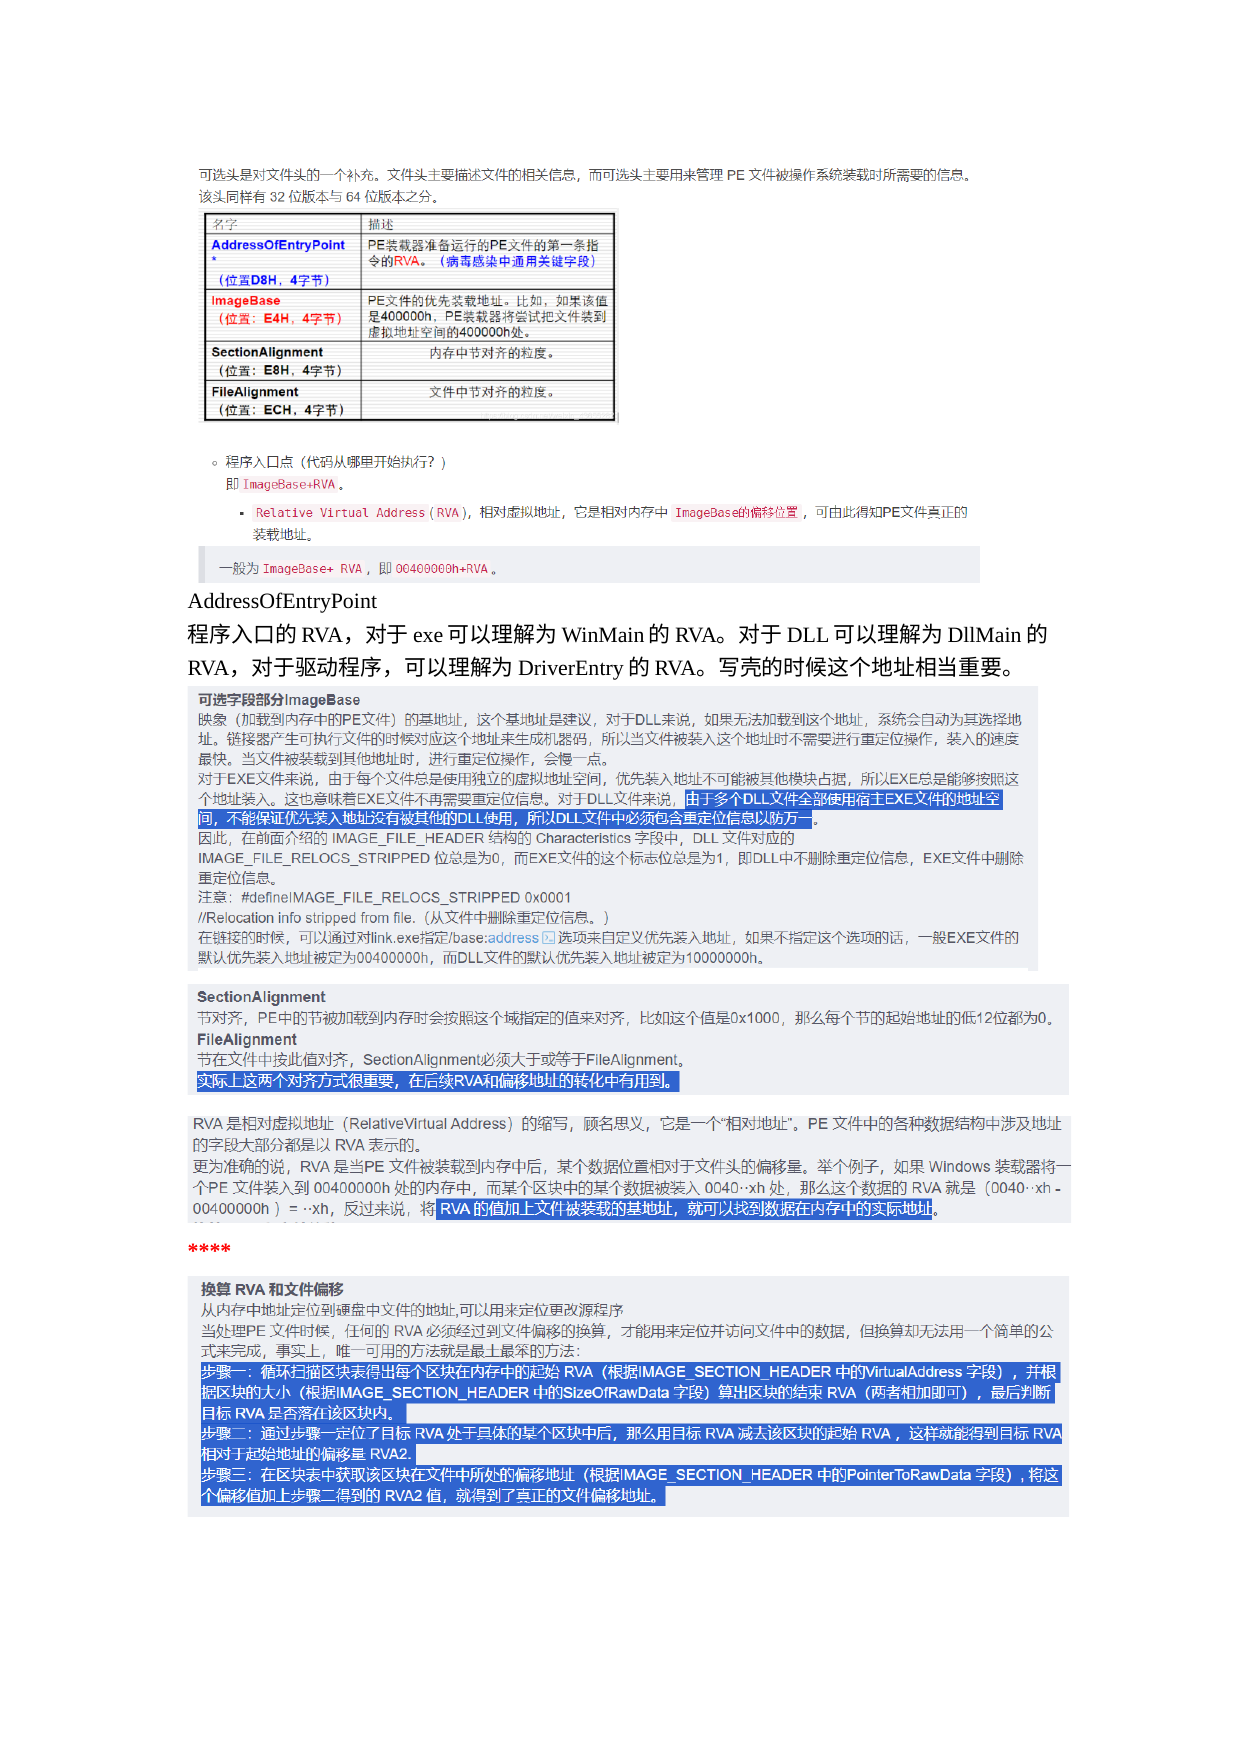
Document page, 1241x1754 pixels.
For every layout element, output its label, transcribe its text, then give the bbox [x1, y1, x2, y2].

text 程序入口的RVA，对于exe可以理解为WinMain的RVA。对于DLL可以理解为DllMain的RVA，对于驱动程序，可以理解为DriverEntry的RVA。写壳的时候这个地址相当重要。 [187, 617, 1053, 682]
picture [187, 1116, 1072, 1223]
picture [187, 163, 980, 583]
picture [187, 1276, 1070, 1517]
picture [187, 686, 1039, 971]
picture [187, 984, 1069, 1095]
text **** [187, 1234, 1053, 1267]
text AddressOfEntryPoint [187, 584, 1053, 617]
